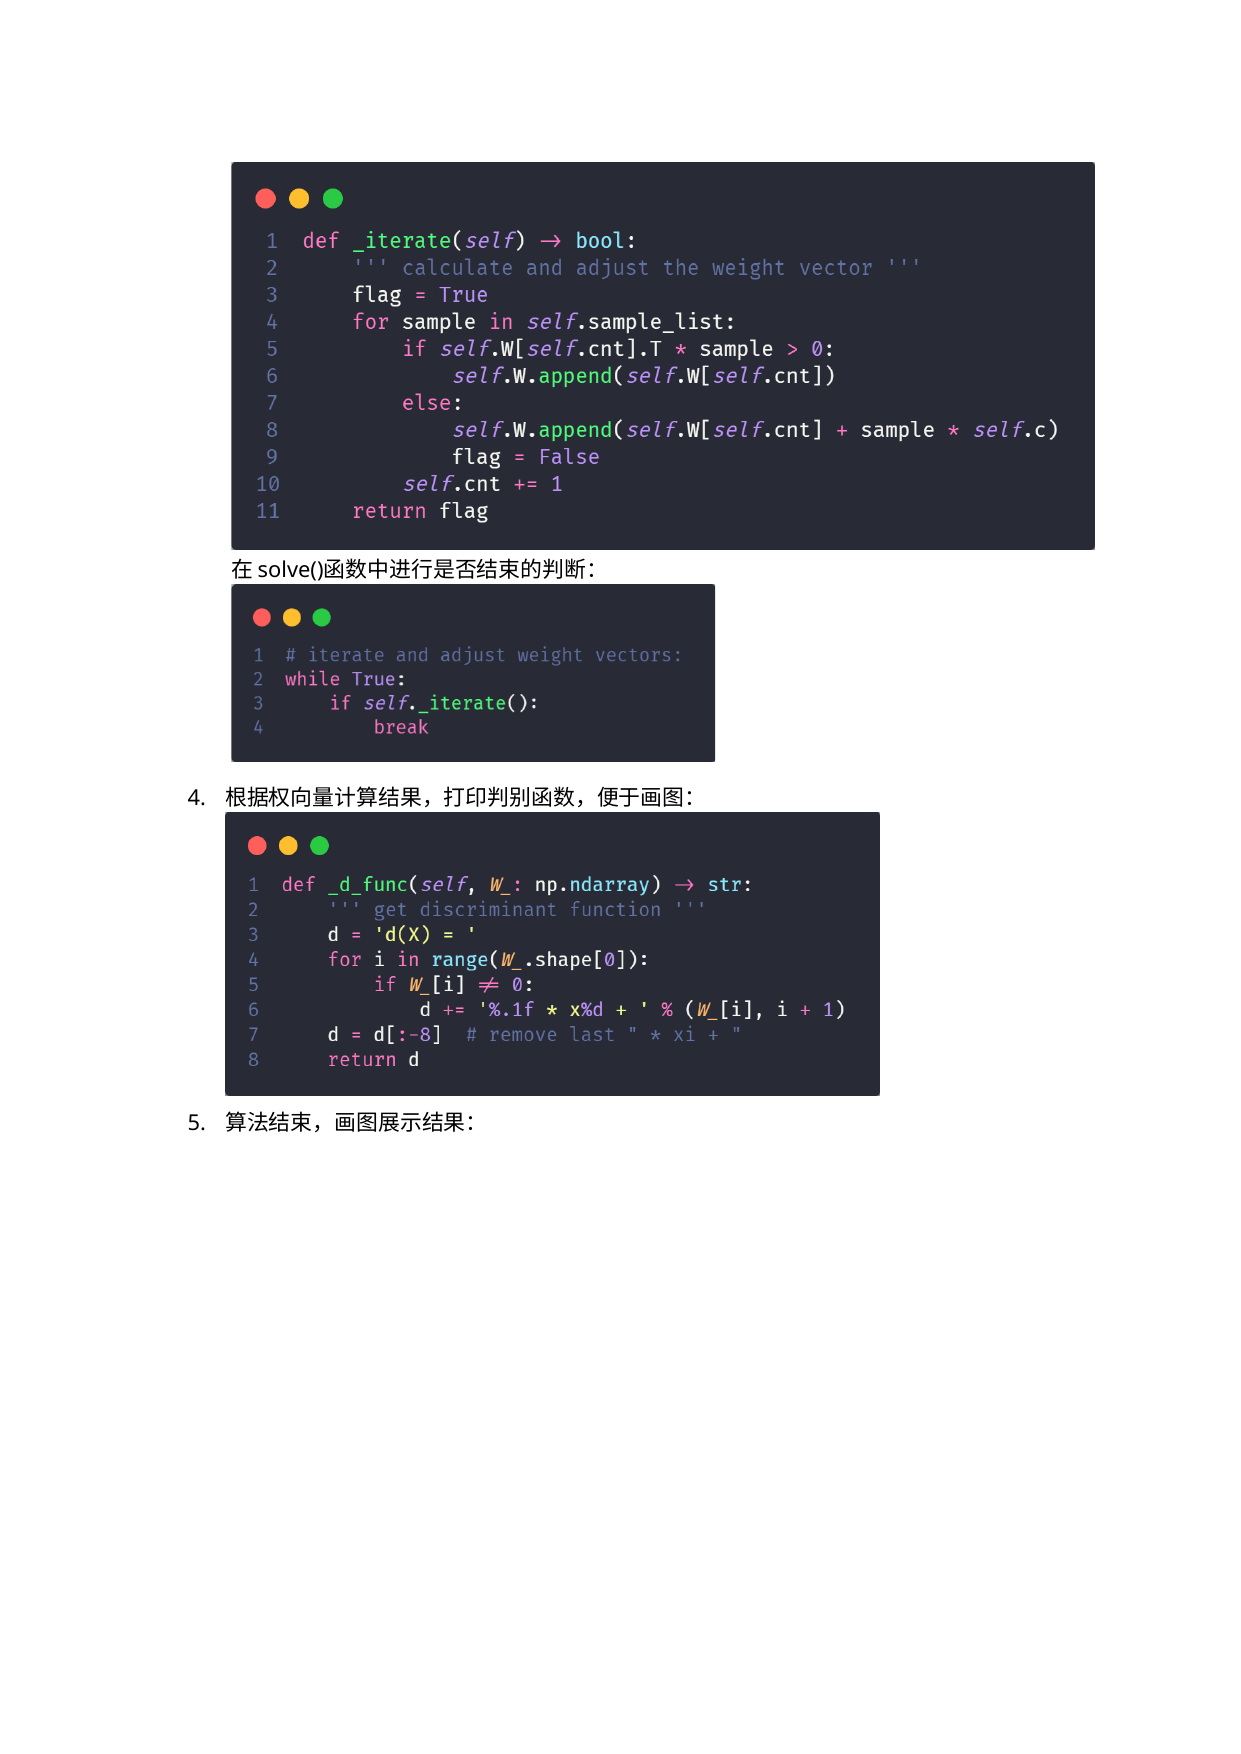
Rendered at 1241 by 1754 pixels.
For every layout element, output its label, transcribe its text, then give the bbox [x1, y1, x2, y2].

picture [225, 812, 880, 1096]
picture [231, 162, 1095, 550]
list 根据权向量计算结果，打印判别函数，便于画图： [187, 779, 1053, 812]
text 在solve()函数中进行是否结束的判断： [187, 552, 1053, 584]
picture [231, 584, 716, 762]
list 算法结束，画图展示结果： [187, 1104, 1053, 1137]
